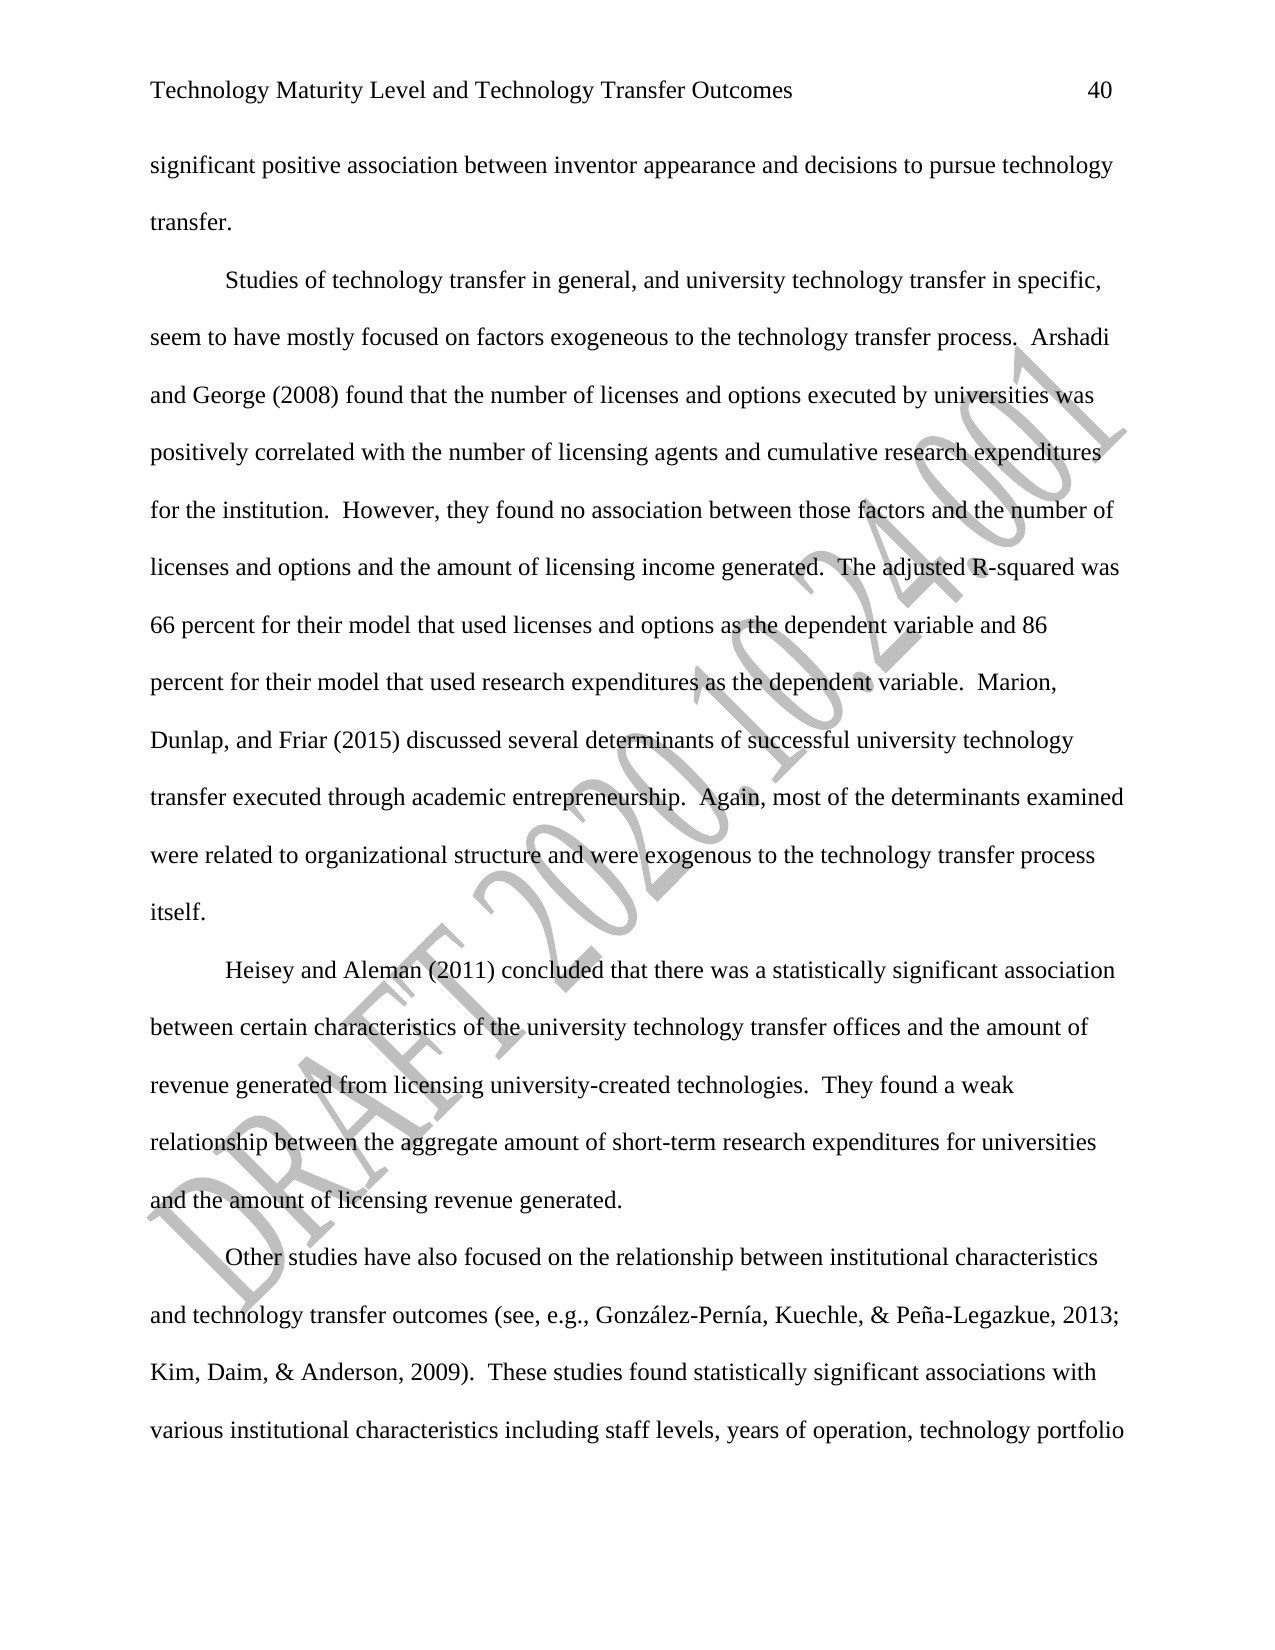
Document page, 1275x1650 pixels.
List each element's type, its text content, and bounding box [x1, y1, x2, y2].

text Studies of technology transfer in general, and university technology transfer in specific, seem to have mostly focused on factors exogeneous to the technology transfer process. Arshadi and George (2008) found that the number of licenses and options executed by universities was positively correlated with the number of licensing agents and cumulative research expenditures for the institution. However, they found no association between those factors and the number of licenses and options and the amount of licensing income generated. The adjusted R-squared was 66 percent for their model that used licenses and options as the dependent variable and 86 percent for their model that used research expenditures as the dependent variable. Marion, Dunlap, and Friar (2015) discussed several determinants of successful university technology transfer executed through academic entrepreneurship. Again, most of the determinants examined were related to organizational structure and were exogenous to the technology transfer process itself. [150, 265, 1125, 926]
text Heisey and Aleman (2011) concluded that there was a statistically significant association between certain characteristics of the university technology transfer offices and the amount of revenue generated from licensing university-created technologies. They found a weak relationship between the aggregate amount of short-term research expenditures for universities and the amount of licensing revenue generated. [150, 955, 1125, 1214]
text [150, 150, 1125, 236]
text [150, 1242, 1125, 1444]
